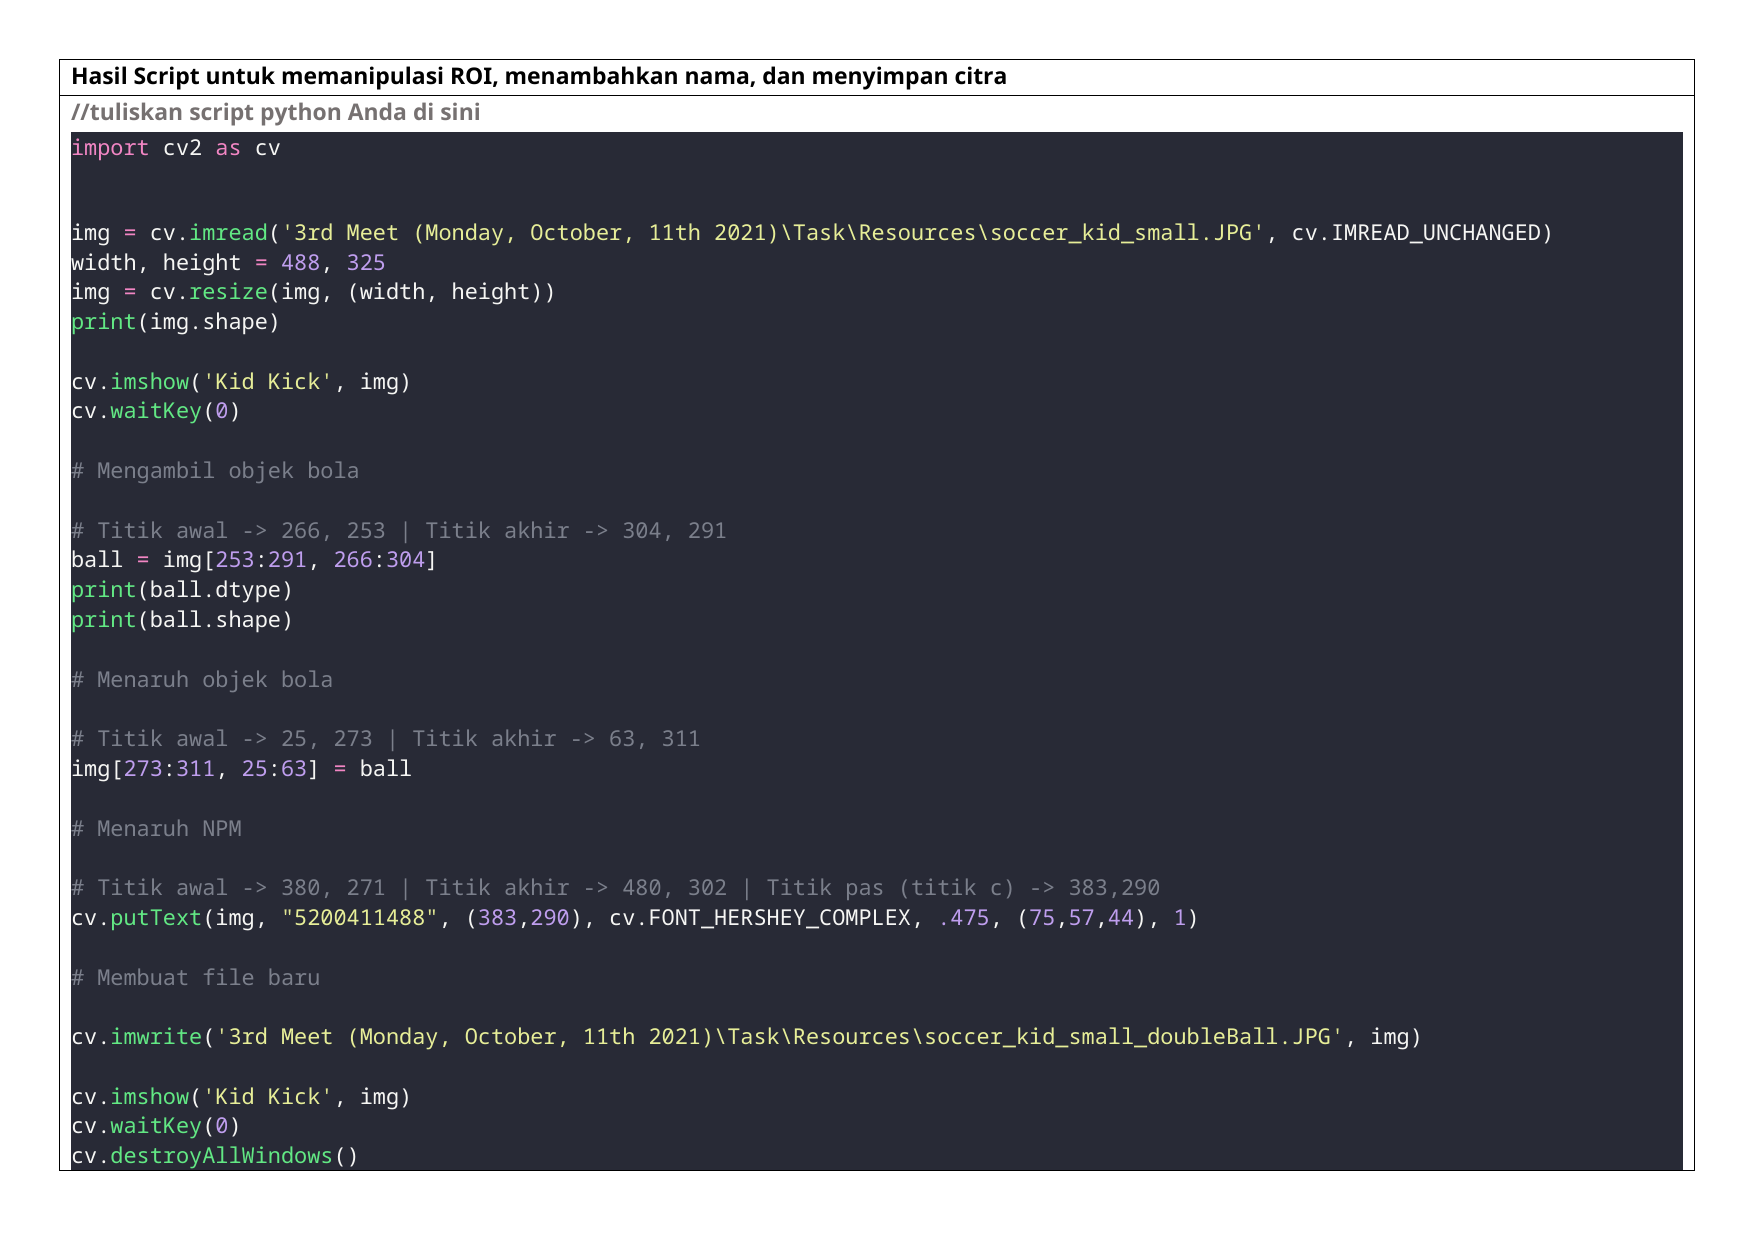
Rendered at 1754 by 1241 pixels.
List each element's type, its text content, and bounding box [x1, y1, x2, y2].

table_cell Hasil Script untuk memanipulasi ROI, menambahkan nama, dan menyimpan citra [60, 60, 1694, 95]
table_cell //tuliskan script python Anda di sini import cv2 as cv img = cv.imread('3rd Meet (Monday, October, 11th 2021)\Task\Resources\soccer_kid_small.JPG', cv.IMREAD_UNCHANGED) width, height = 488, 325 img = cv.resize(img, (width, height)) print(img.shape) cv.imshow('Kid Kick', img) cv.waitKey(0) # Mengambil objek bola # Titik awal -> 266, 253 | Titik akhir -> 304, 291 ball = img[253:291, 266:304] print(ball.dtype) print(ball.shape) # Menaruh objek bola # Titik awal -> 25, 273 | Titik akhir -> 63, 311 img[273:311, 25:63] = ball # Menaruh NPM # Titik awal -> 380, 271 | Titik akhir -> 480, 302 | Titik pas (titik c) -> 383,290 cv.putText(img, "5200411488", (383,290), cv.FONT_HERSHEY_COMPLEX, .475, (75,57,44), 1) # Membuat file baru cv.imwrite('3rd Meet (Monday, October, 11th 2021)\Task\Resources\soccer_kid_small_doubleBall.JPG', img) cv.imshow('Kid Kick', img) cv.waitKey(0) cv.destroyAllWindows() [60, 96, 1694, 1170]
